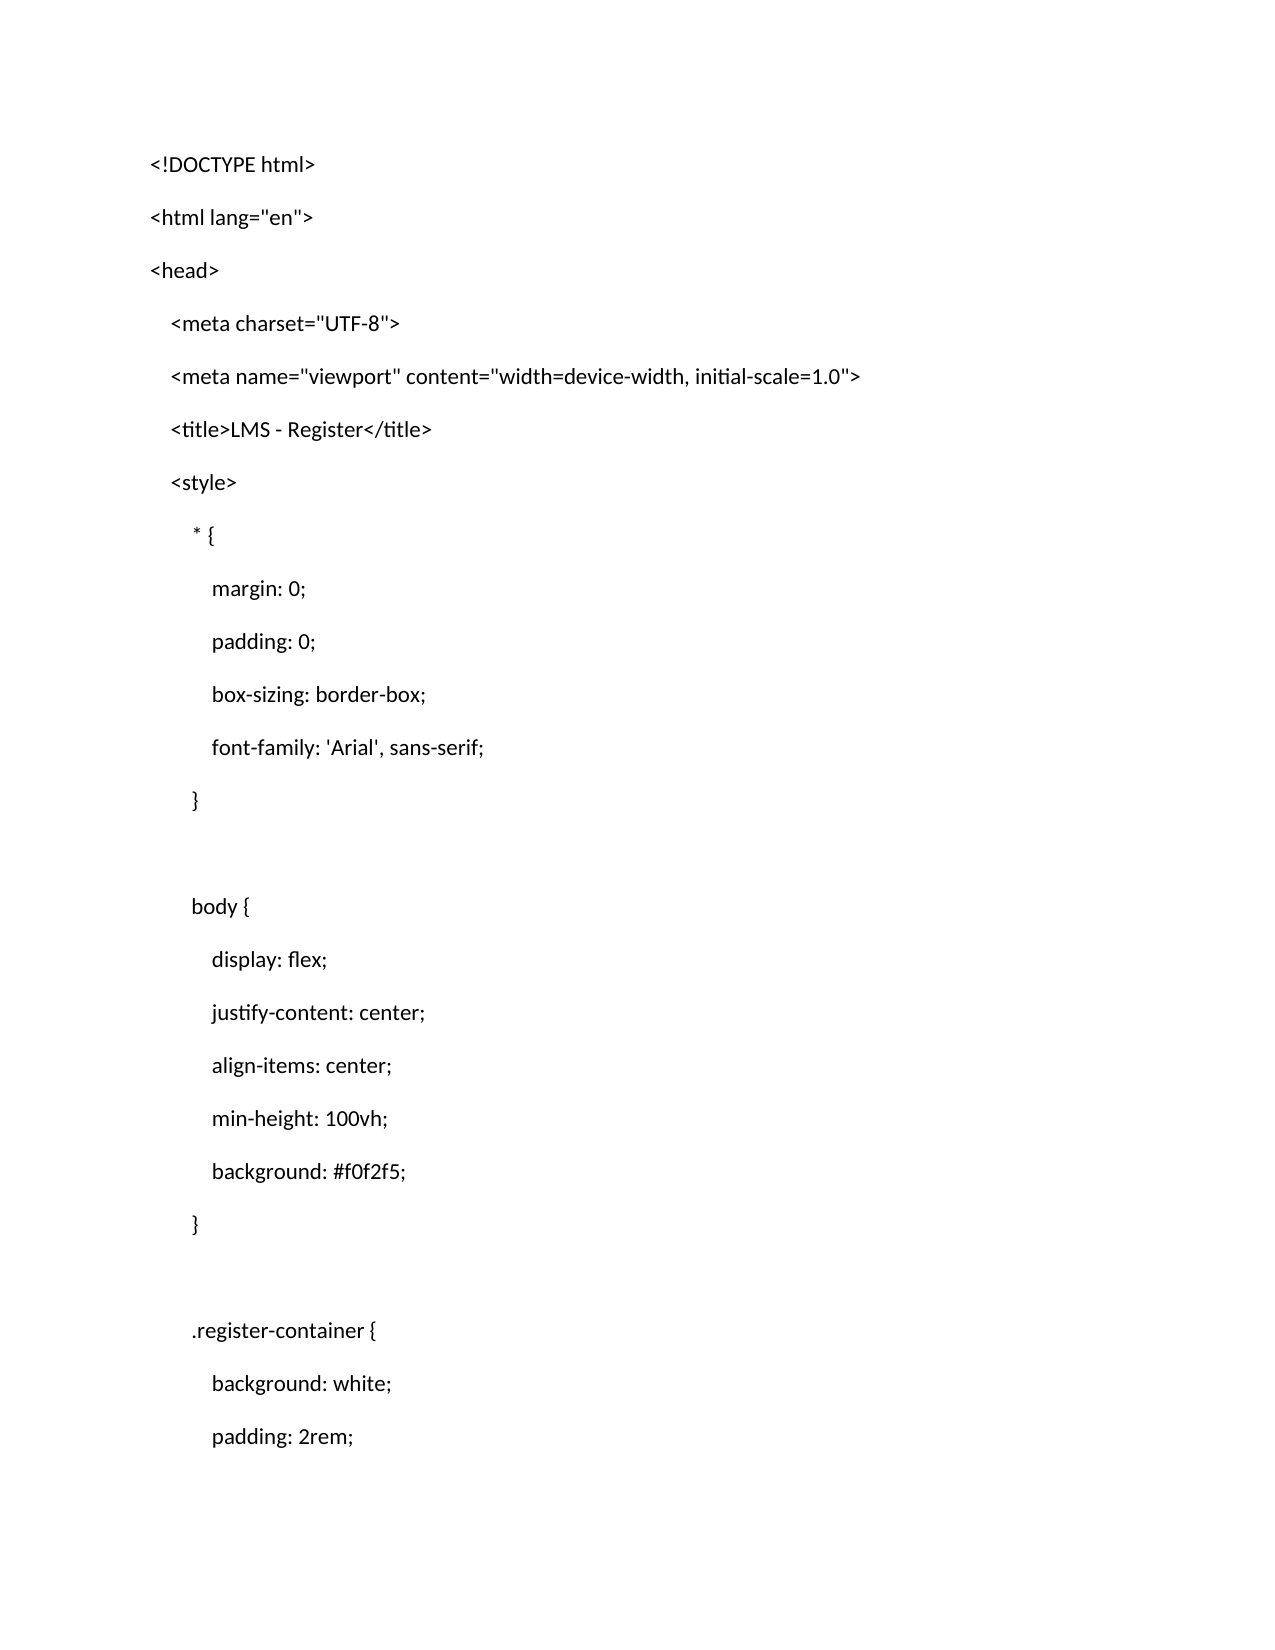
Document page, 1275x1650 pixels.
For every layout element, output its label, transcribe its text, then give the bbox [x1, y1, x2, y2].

text <!DOCTYPE html> [150, 150, 1125, 178]
text <head> [150, 256, 1125, 284]
text display: flex; [150, 945, 1125, 973]
text justify-content: center; [150, 998, 1125, 1026]
text * { [150, 521, 1125, 549]
text padding: 2rem; [150, 1422, 1125, 1451]
text .register-container { [150, 1316, 1125, 1344]
text <meta charset="UTF-8"> [150, 309, 1125, 337]
text background: white; [150, 1369, 1125, 1397]
text font-family: 'Arial', sans-serif; [150, 733, 1125, 761]
text min-height: 100vh; [150, 1104, 1125, 1132]
text <html lang="en"> [150, 203, 1125, 231]
text padding: 0; [150, 627, 1125, 655]
text align-items: center; [150, 1051, 1125, 1079]
text background: #f0f2f5; [150, 1157, 1125, 1185]
text } [150, 786, 1125, 814]
text <meta name="viewport" content="width=device-width, initial-scale=1.0"> [150, 362, 1125, 390]
text <style> [150, 468, 1125, 496]
text body { [150, 892, 1125, 920]
text margin: 0; [150, 574, 1125, 602]
text } [150, 1210, 1125, 1238]
text box-sizing: border-box; [150, 680, 1125, 708]
text <title>LMS - Register</title> [150, 415, 1125, 443]
